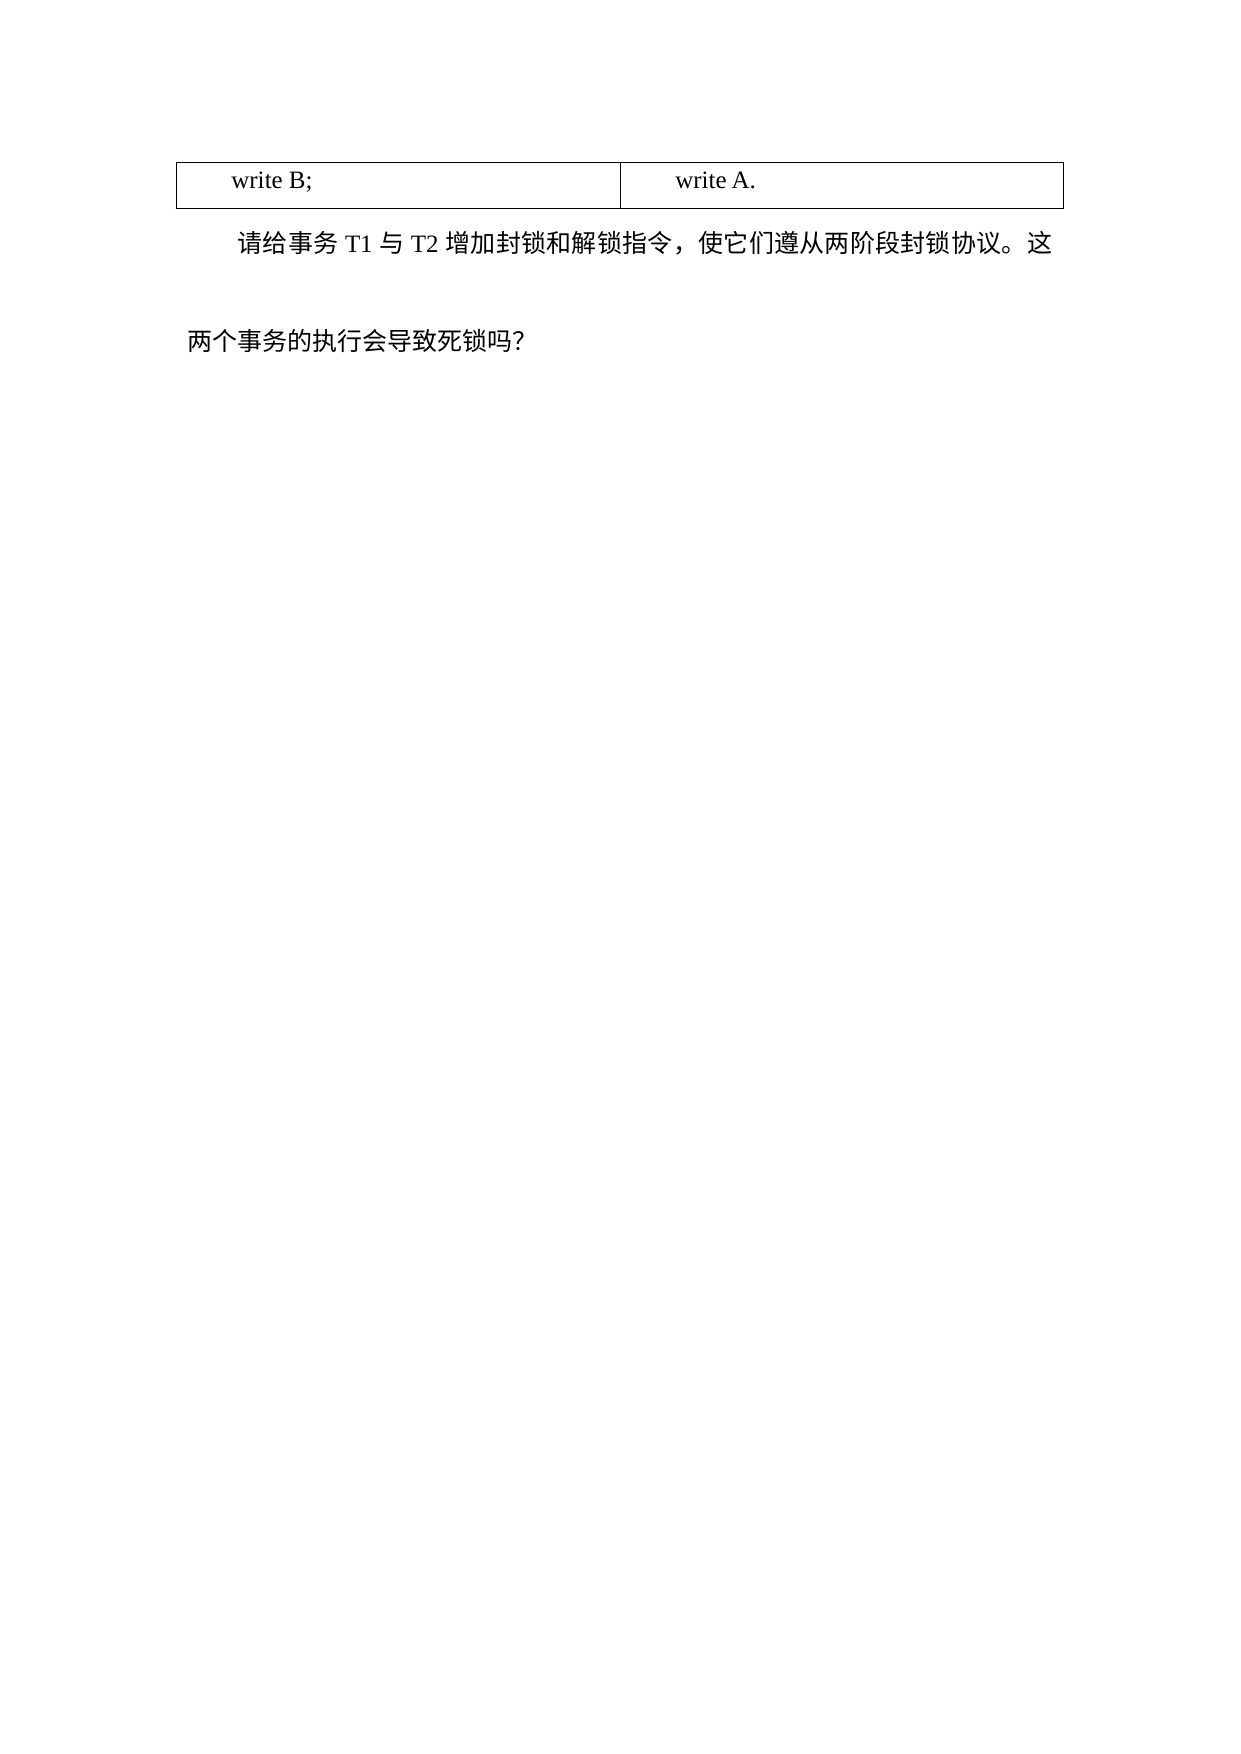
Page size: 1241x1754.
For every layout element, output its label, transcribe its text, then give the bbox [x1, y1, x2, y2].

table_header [621, 163, 1063, 208]
text 请给事务 T1 与 T2 增加封锁和解锁指令，使它们遵从两阶段封锁协议。这两个事务的执行会导致死锁吗？ [187, 209, 1053, 372]
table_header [177, 163, 620, 208]
